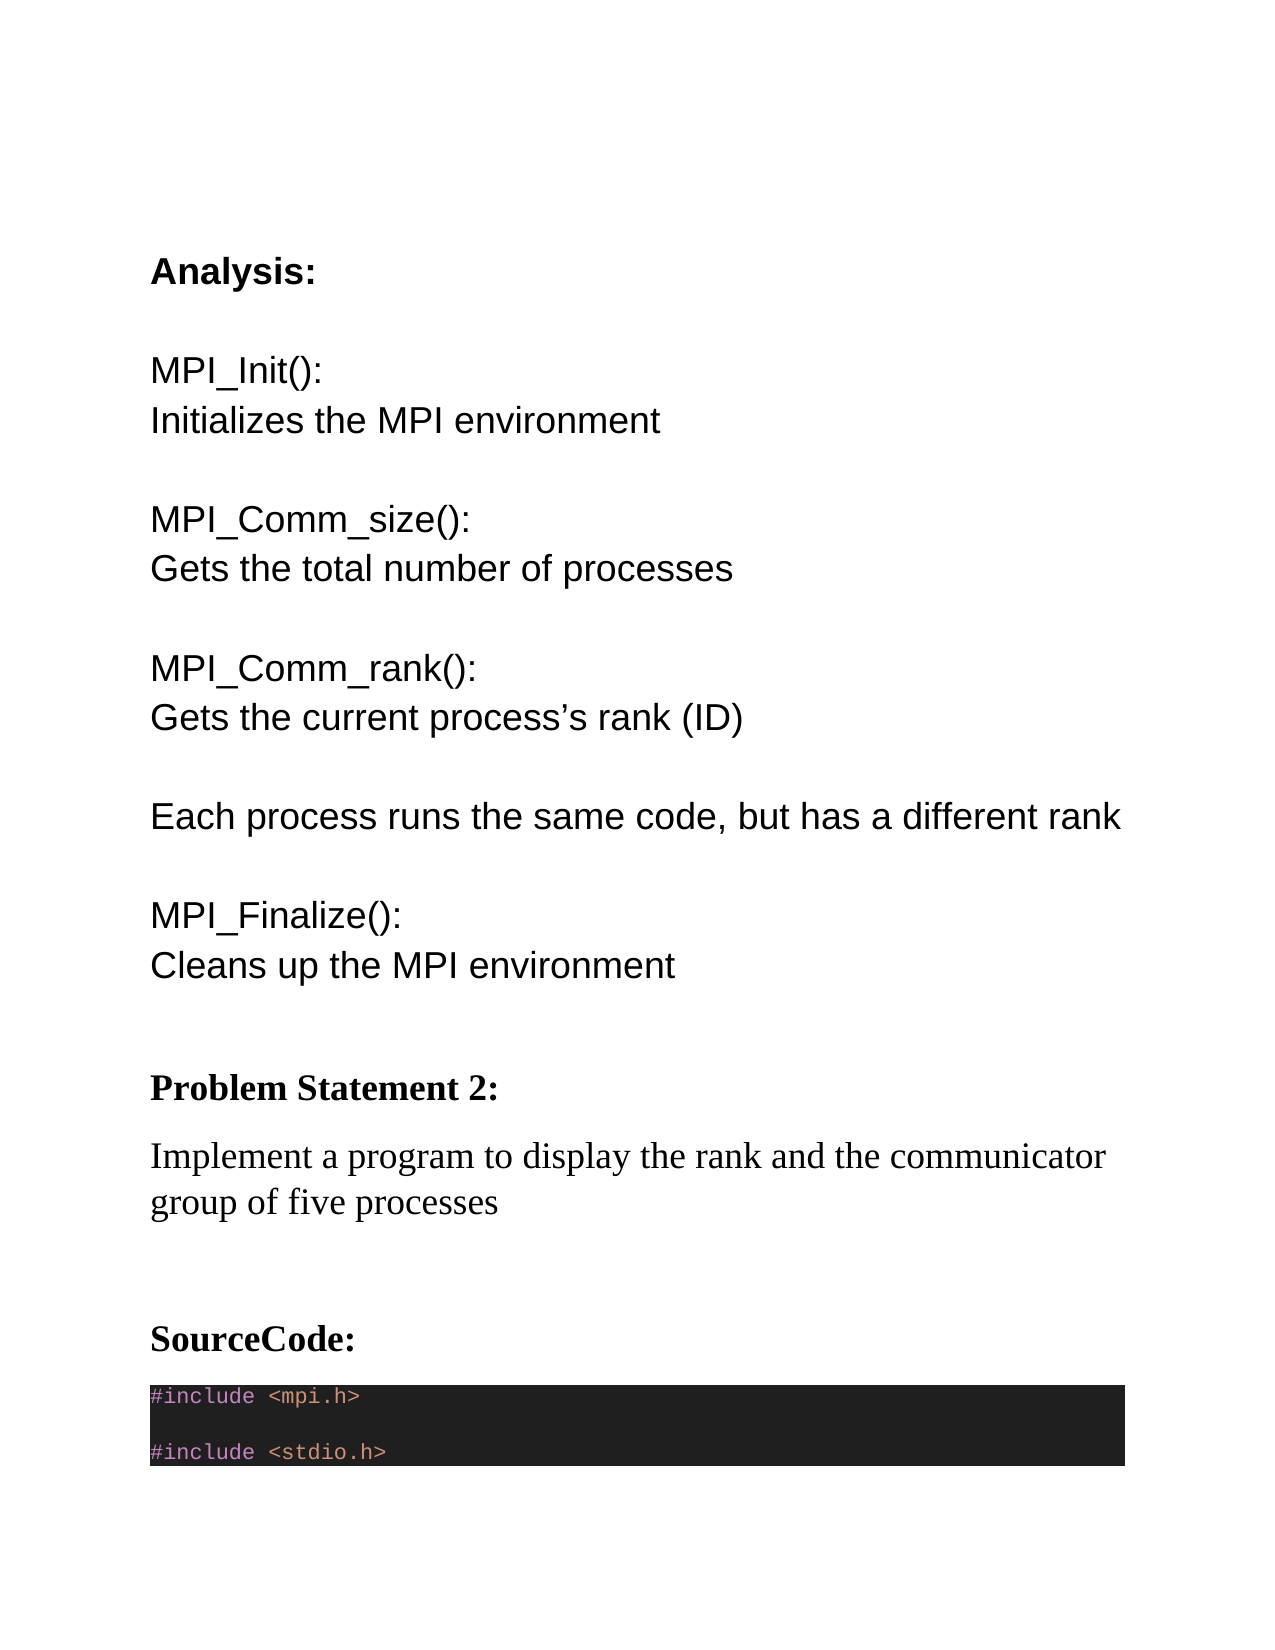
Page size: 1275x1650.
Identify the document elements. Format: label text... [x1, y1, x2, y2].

text #include <mpi.h> [150, 1385, 1125, 1410]
text Implement a program to display the rank and the communicator group of five processes [150, 1134, 1125, 1223]
text Each process runs the same code, but has a different rank [150, 794, 1125, 838]
text MPI_Comm_size(): Gets the total number of processes [150, 497, 1125, 590]
text Analysis: [150, 199, 1125, 292]
text MPI_Finalize(): Cleans up the MPI environment [150, 894, 1125, 986]
text Gets the current process’s rank (ID) [150, 695, 1125, 738]
text Initializes the MPI environment [150, 398, 1125, 441]
text #include <stdio.h> [150, 1442, 1125, 1466]
text Problem Statement 2: [150, 1065, 1125, 1108]
text MPI_Init(): [150, 348, 1125, 391]
text SourceCode: [150, 1317, 1125, 1360]
text MPI_Comm_rank(): [150, 646, 1125, 689]
